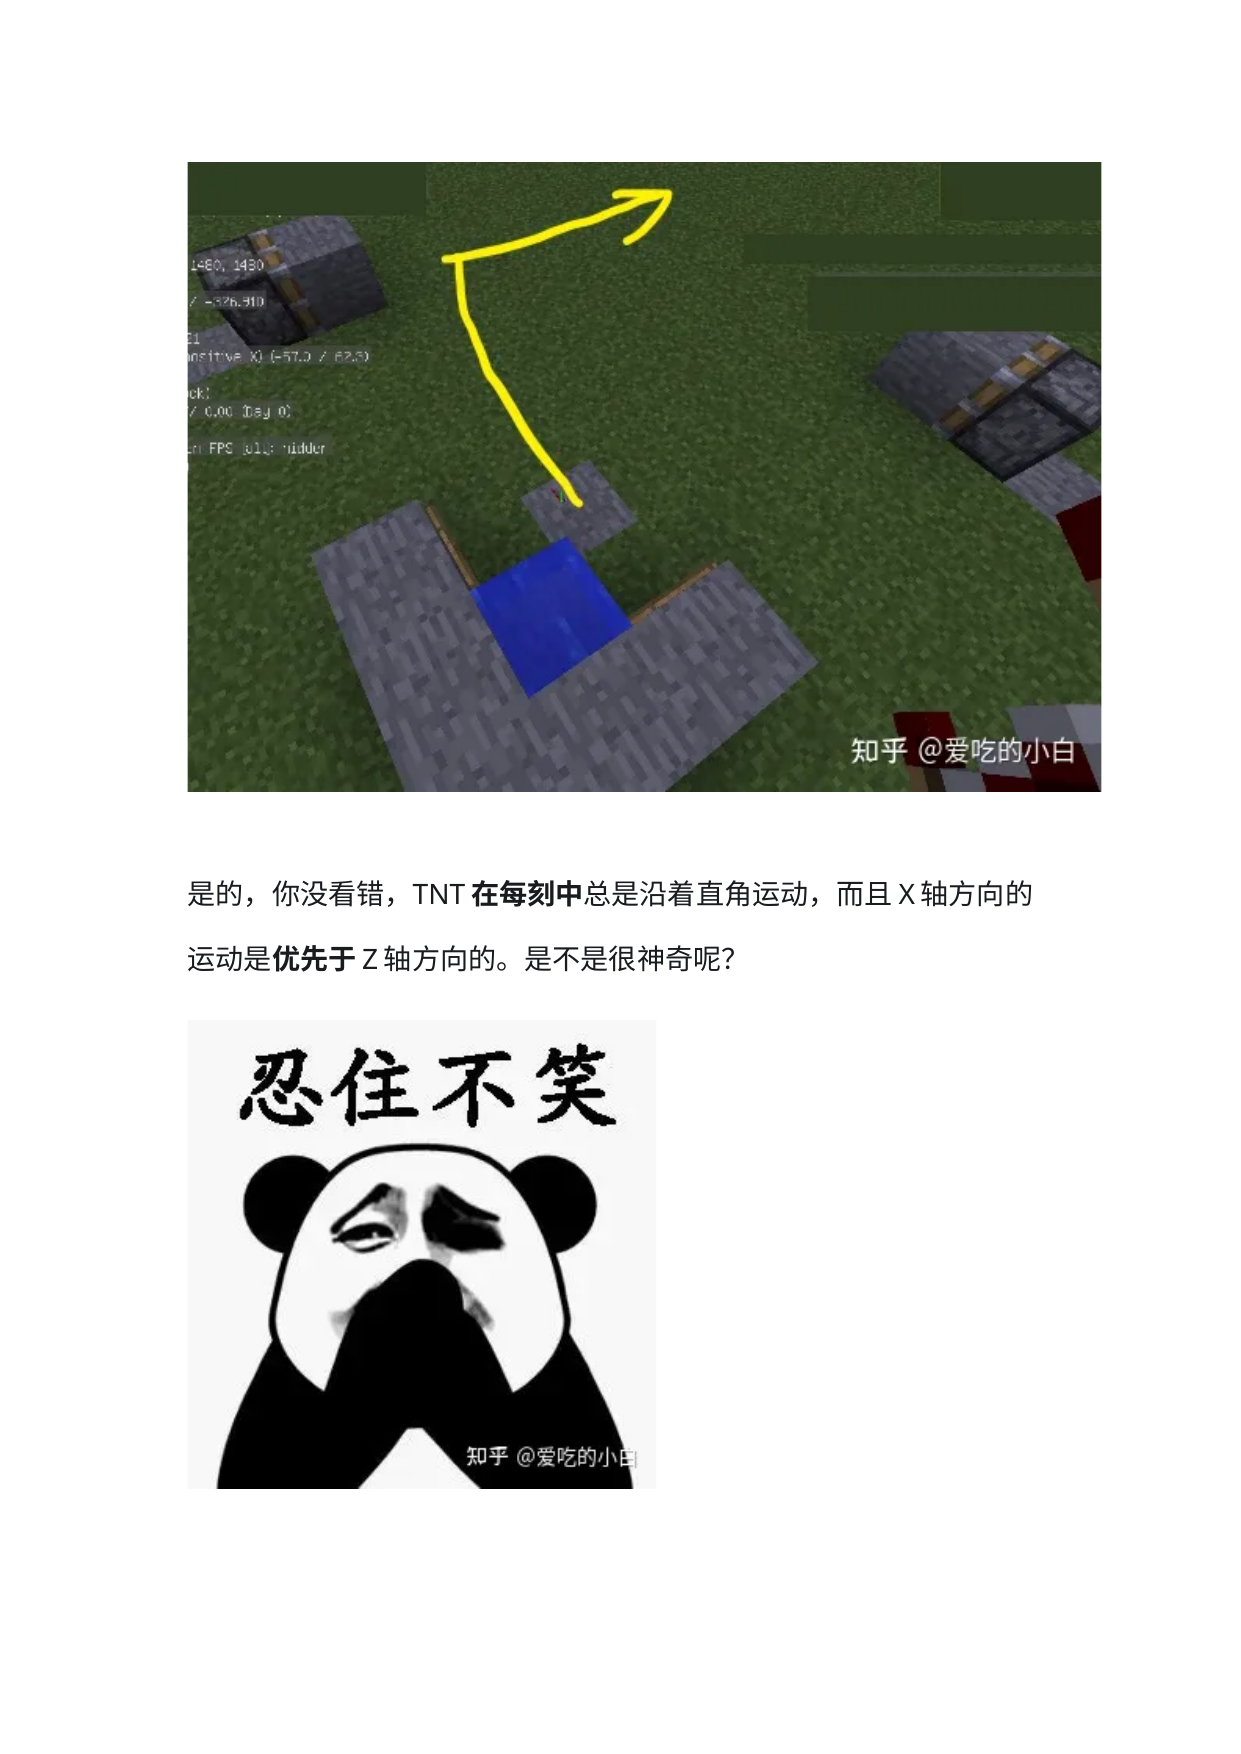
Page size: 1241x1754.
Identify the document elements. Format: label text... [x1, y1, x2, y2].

picture [187, 162, 1102, 792]
picture [187, 1020, 657, 1489]
text 是的，你没看错，TNT在每刻中总是沿着直角运动，而且X轴方向的运动是优先于Z轴方向的。是不是很神奇呢？ [187, 859, 1053, 989]
